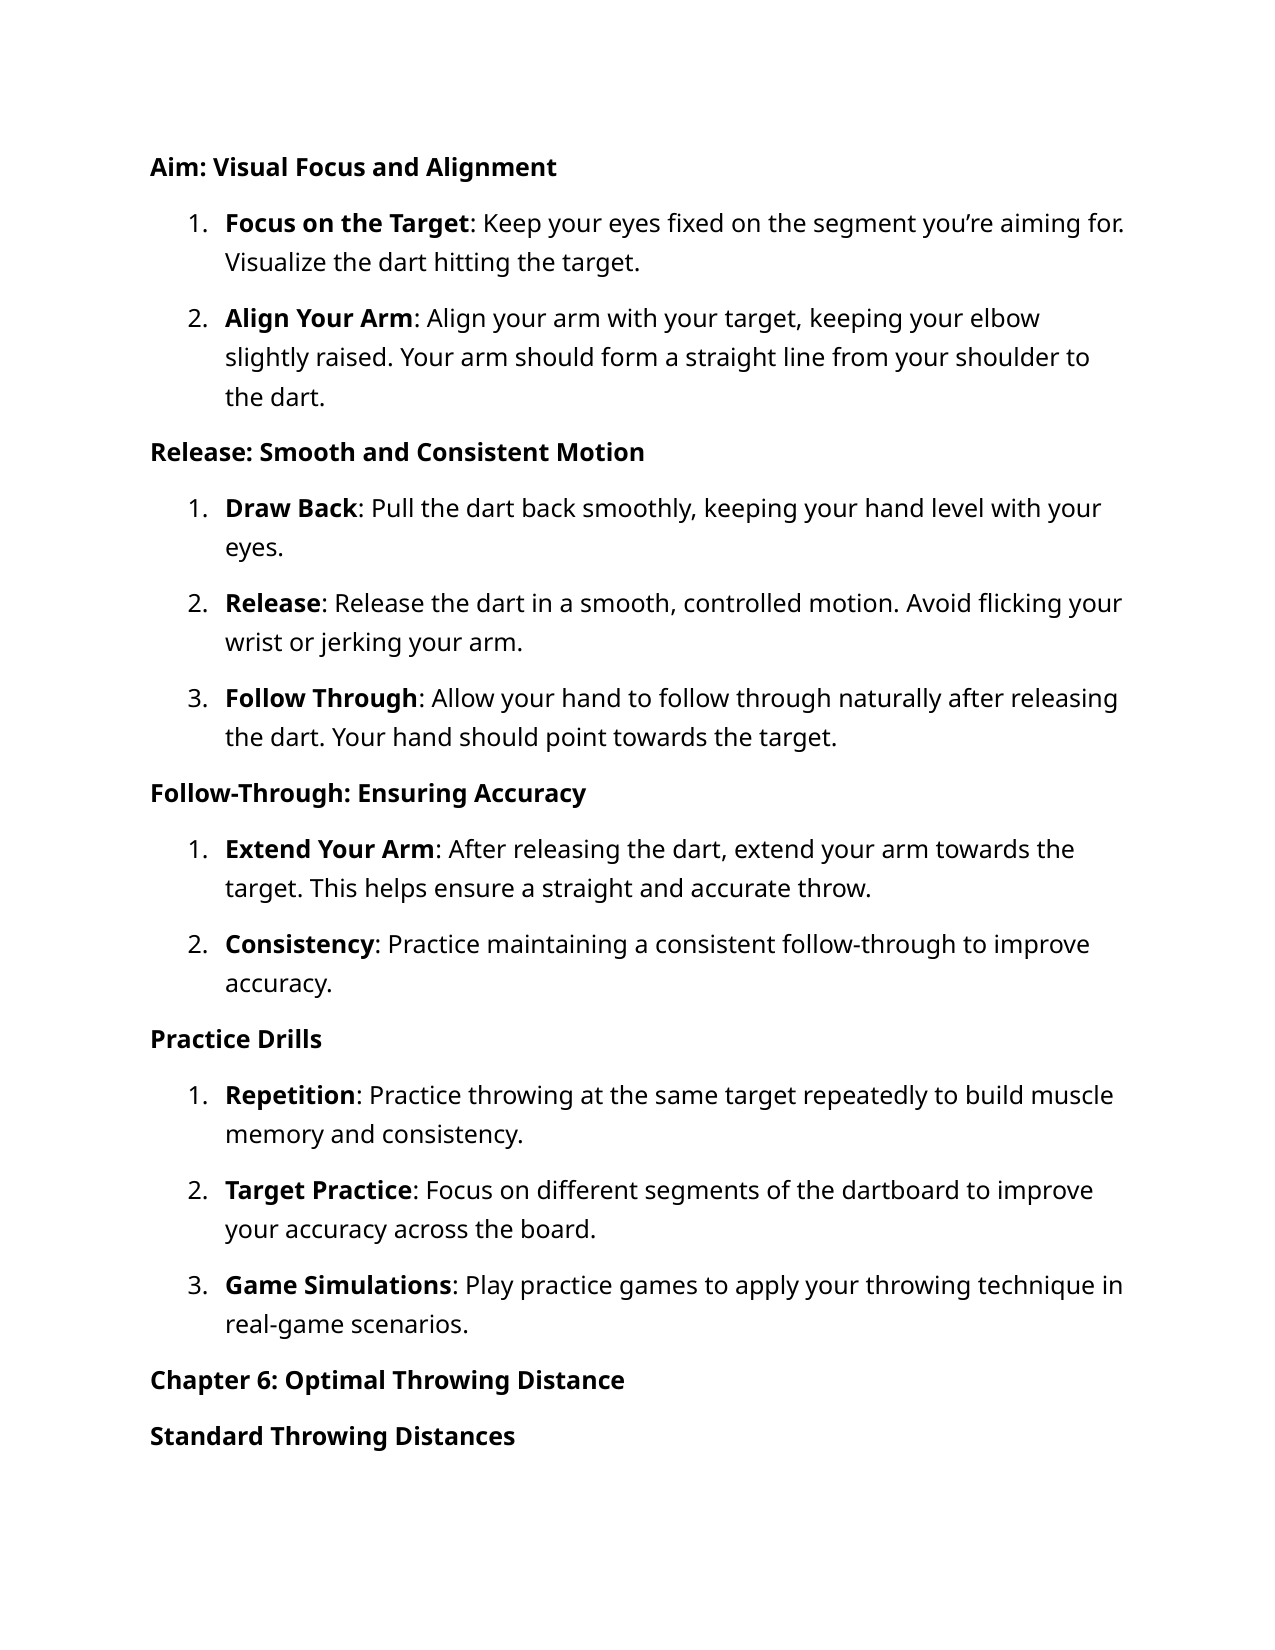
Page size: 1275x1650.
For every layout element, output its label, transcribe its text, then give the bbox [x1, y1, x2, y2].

list Align Your Arm: Align your arm with your target, keeping your elbow slightly raised. Your arm should form a straight line from your shoulder to the dart. [187, 301, 1125, 413]
list Release: Release the dart in a smooth, controlled motion. Avoid flicking your wrist or jerking your arm. [187, 586, 1125, 659]
list Extend Your Arm: After releasing the dart, extend your arm towards the target. This helps ensure a straight and accurate throw. [187, 832, 1125, 905]
text Aim: Visual Focus and Alignment [150, 150, 1125, 184]
text Chapter 6: Optimal Throwing Distance [150, 1362, 1125, 1397]
list Target Practice: Focus on different segments of the dartboard to improve your accuracy across the board. [187, 1172, 1125, 1246]
list Repetition: Practice throwing at the same target repeatedly to build muscle memory and consistency. [187, 1077, 1125, 1151]
text Standard Throwing Distances [150, 1418, 1125, 1452]
text Release: Smooth and Consistent Motion [150, 435, 1125, 469]
list Game Simulations: Play practice games to apply your throwing technique in real-game scenarios. [187, 1267, 1125, 1341]
list Focus on the Target: Keep your eyes fixed on the segment you’re aiming for. Visualize the dart hitting the target. [187, 206, 1125, 279]
list Follow Through: Allow your hand to follow through naturally after releasing the dart. Your hand should point towards the target. [187, 681, 1125, 754]
list Consistency: Practice maintaining a consistent follow-through to improve accuracy. [187, 927, 1125, 1000]
list Draw Back: Pull the dart back smoothly, keeping your hand level with your eyes. [187, 491, 1125, 564]
text Practice Drills [150, 1022, 1125, 1056]
text Follow-Through: Ensuring Accuracy [150, 776, 1125, 810]
